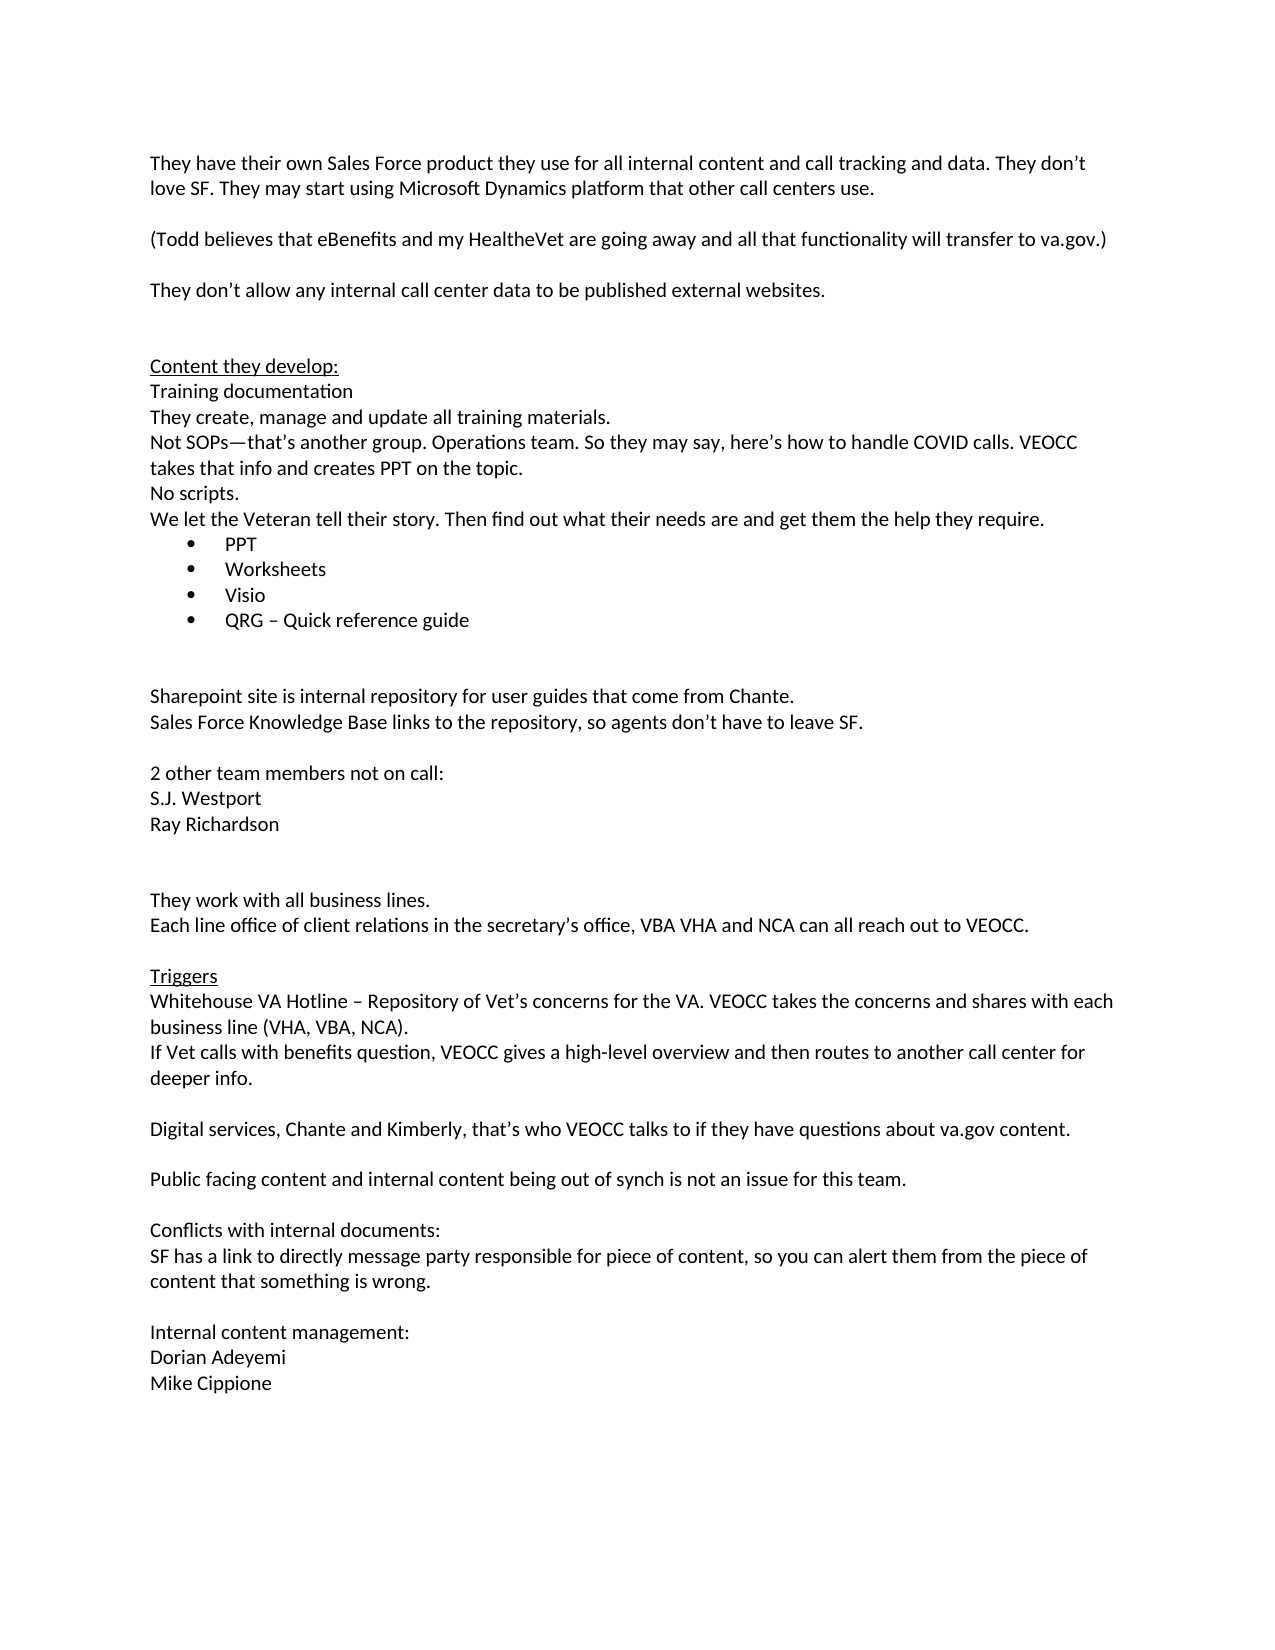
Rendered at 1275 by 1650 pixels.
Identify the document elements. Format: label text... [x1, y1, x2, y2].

text Each line office of client relations in the secretary’s office, VBA VHA and NCA can all reach out to VEOCC. [150, 912, 1125, 938]
text Triggers [150, 963, 1125, 989]
text Mike Cippione [150, 1370, 1125, 1395]
text Training documentation [150, 379, 1125, 404]
text 2 other team members not on call: [150, 760, 1125, 785]
list PPT [187, 531, 1125, 557]
text Conflicts with internal documents: SF has a link to directly message party responsible for piece of content, so you can alert them from the piece of content that something is wrong. [150, 1217, 1125, 1294]
text If Vet calls with benefits question, VEOCC gives a high-level overview and then routes to another call center for deeper info. [150, 1039, 1125, 1090]
text They work with all business lines. [150, 887, 1125, 912]
list QRG – Quick reference guide [187, 607, 1125, 633]
text Dorian Adeyemi [150, 1344, 1125, 1370]
text S.J. Westport [150, 785, 1125, 811]
text Digital services, Chante and Kimberly, that’s who VEOCC talks to if they have questions about va.gov content. [150, 1116, 1125, 1141]
text We let the Veteran tell their story. Then find out what their needs are and get them the help they require. [150, 506, 1125, 531]
text Whitehouse VA Hotline – Repository of Vet’s concerns for the VA. VEOCC takes the concerns and shares with each business line (VHA, VBA, NCA). [150, 989, 1125, 1039]
text Sharepoint site is internal repository for user guides that come from Chante. [150, 684, 1125, 709]
list Visio [187, 582, 1125, 607]
text Not SOPs—that’s another group. Operations team. So they may say, here’s how to handle COVID calls. VEOCC takes that info and creates PPT on the topic. [150, 429, 1125, 480]
text Internal content management: [150, 1319, 1125, 1344]
text They have their own Sales Force product they use for all internal content and call tracking and data. They don’t love SF. They may start using Microsoft Dynamics platform that other call centers use. [150, 150, 1125, 201]
text Sales Force Knowledge Base links to the repository, so agents don’t have to leave SF. [150, 709, 1125, 734]
text No scripts. [150, 480, 1125, 506]
list Worksheets [187, 557, 1125, 582]
text Content they develop: [150, 353, 1125, 379]
text Ray Richardson [150, 811, 1125, 836]
text They don’t allow any internal call center data to be published external websites. [150, 277, 1125, 302]
text (Todd believes that eBenefits and my HealtheVet are going away and all that functionality will transfer to va.gov.) [150, 226, 1125, 252]
text Public facing content and internal content being out of synch is not an issue for this team. [150, 1167, 1125, 1192]
text They create, manage and update all training materials. [150, 404, 1125, 429]
